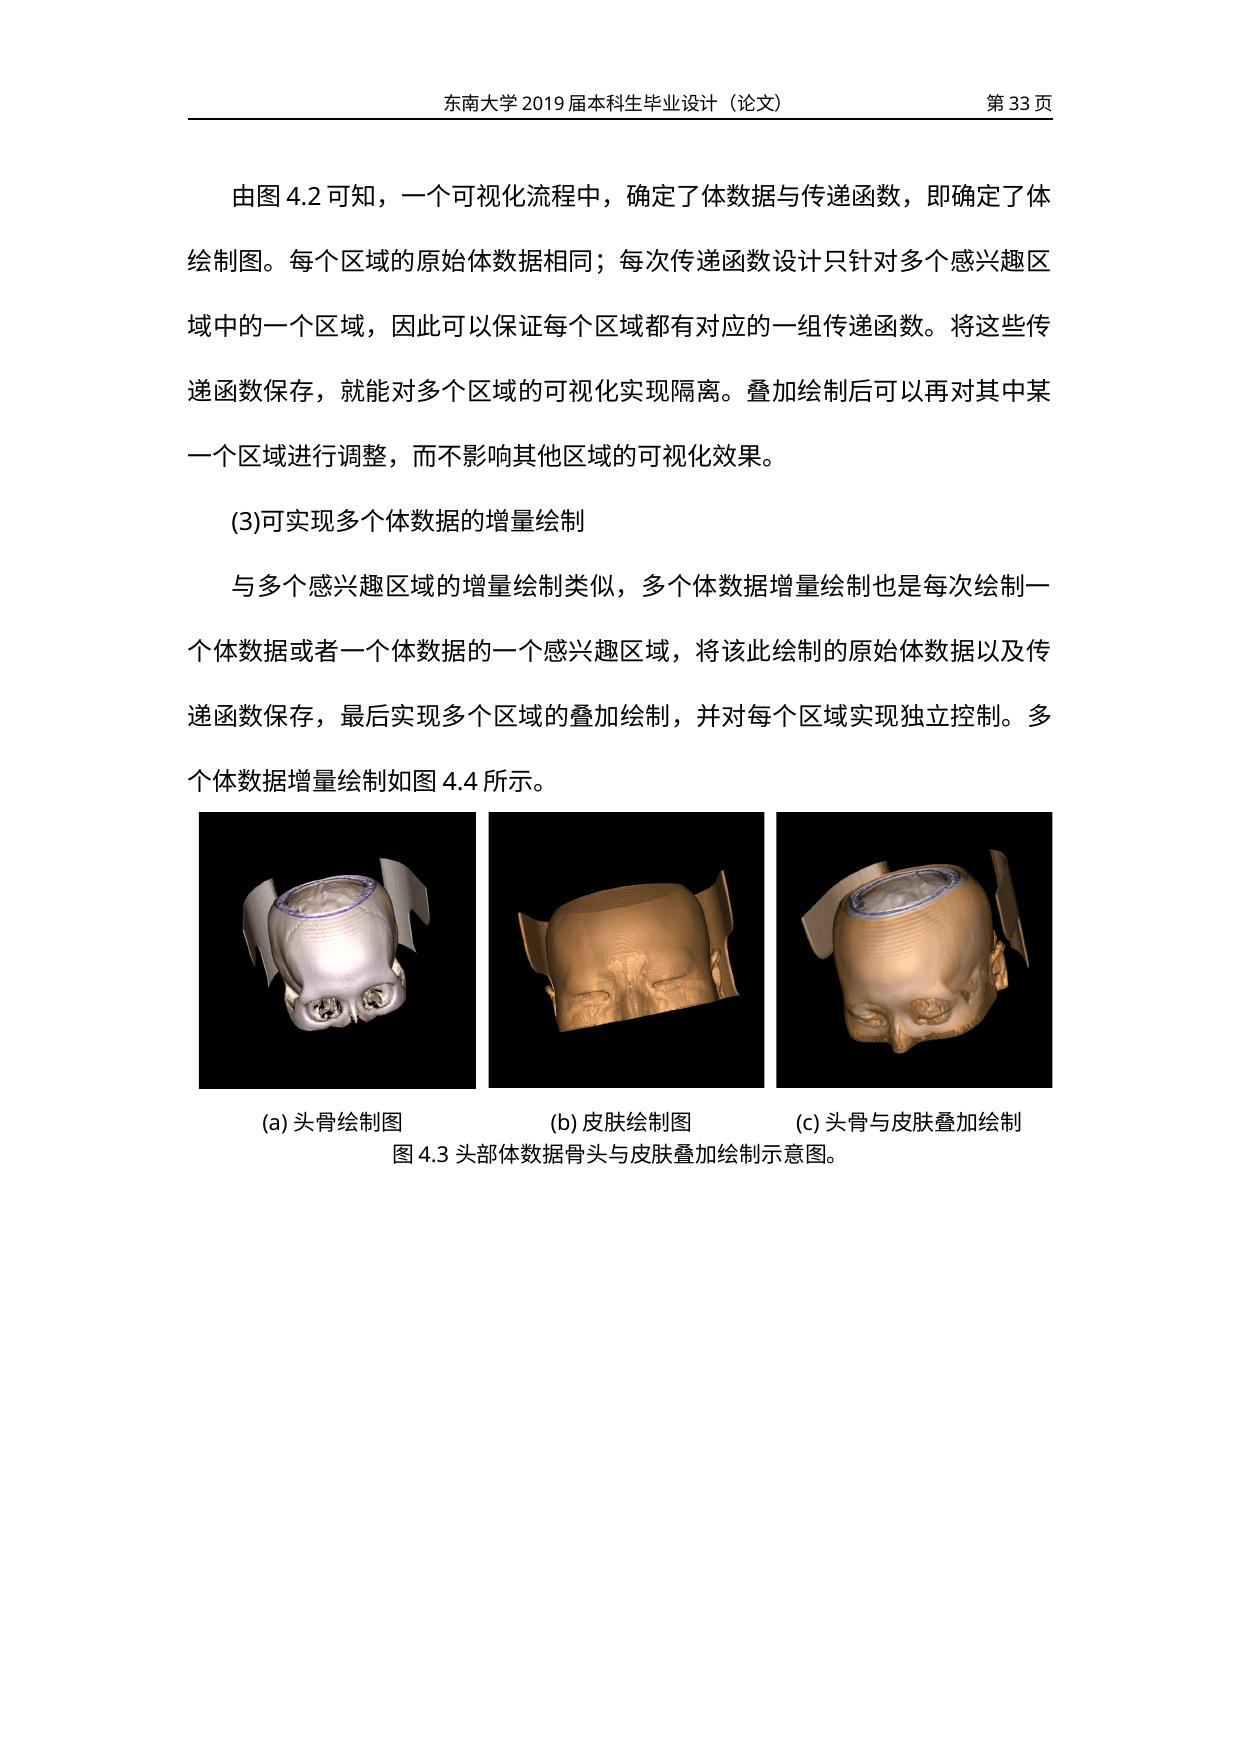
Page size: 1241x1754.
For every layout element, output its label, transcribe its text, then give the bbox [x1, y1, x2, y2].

picture [198, 812, 476, 1089]
table_cell (c) 头骨与皮肤叠加绘制 [765, 1105, 1053, 1137]
table_header [477, 812, 765, 1104]
text 与多个感兴趣区域的增量绘制类似，多个体数据增量绘制也是每次绘制一个体数据或者一个体数据的一个感兴趣区域，将该此绘制的原始体数据以及传递函数保存，最后实现多个区域的叠加绘制，并对每个区域实现独立控制。多个体数据增量绘制如图4.4所示。 [187, 552, 1053, 812]
table_header [188, 812, 477, 1104]
picture [776, 812, 1053, 1088]
table_cell (a) 头骨绘制图 [188, 1105, 477, 1137]
table_header [765, 812, 1053, 1104]
table_cell (b) 皮肤绘制图 [477, 1105, 765, 1137]
text (3)可实现多个体数据的增量绘制 [187, 487, 1053, 552]
text 由图4.2可知，一个可视化流程中，确定了体数据与传递函数，即确定了体绘制图。每个区域的原始体数据相同；每次传递函数设计只针对多个感兴趣区域中的一个区域，因此可以保证每个区域都有对应的一组传递函数。将这些传递函数保存，就能对多个区域的可视化实现隔离。叠加绘制后可以再对其中某一个区域进行调整，而不影响其他区域的可视化效果。 [187, 162, 1053, 487]
text 图4.3 头部体数据骨头与皮肤叠加绘制示意图。 [187, 1137, 1053, 1169]
picture [488, 812, 765, 1088]
